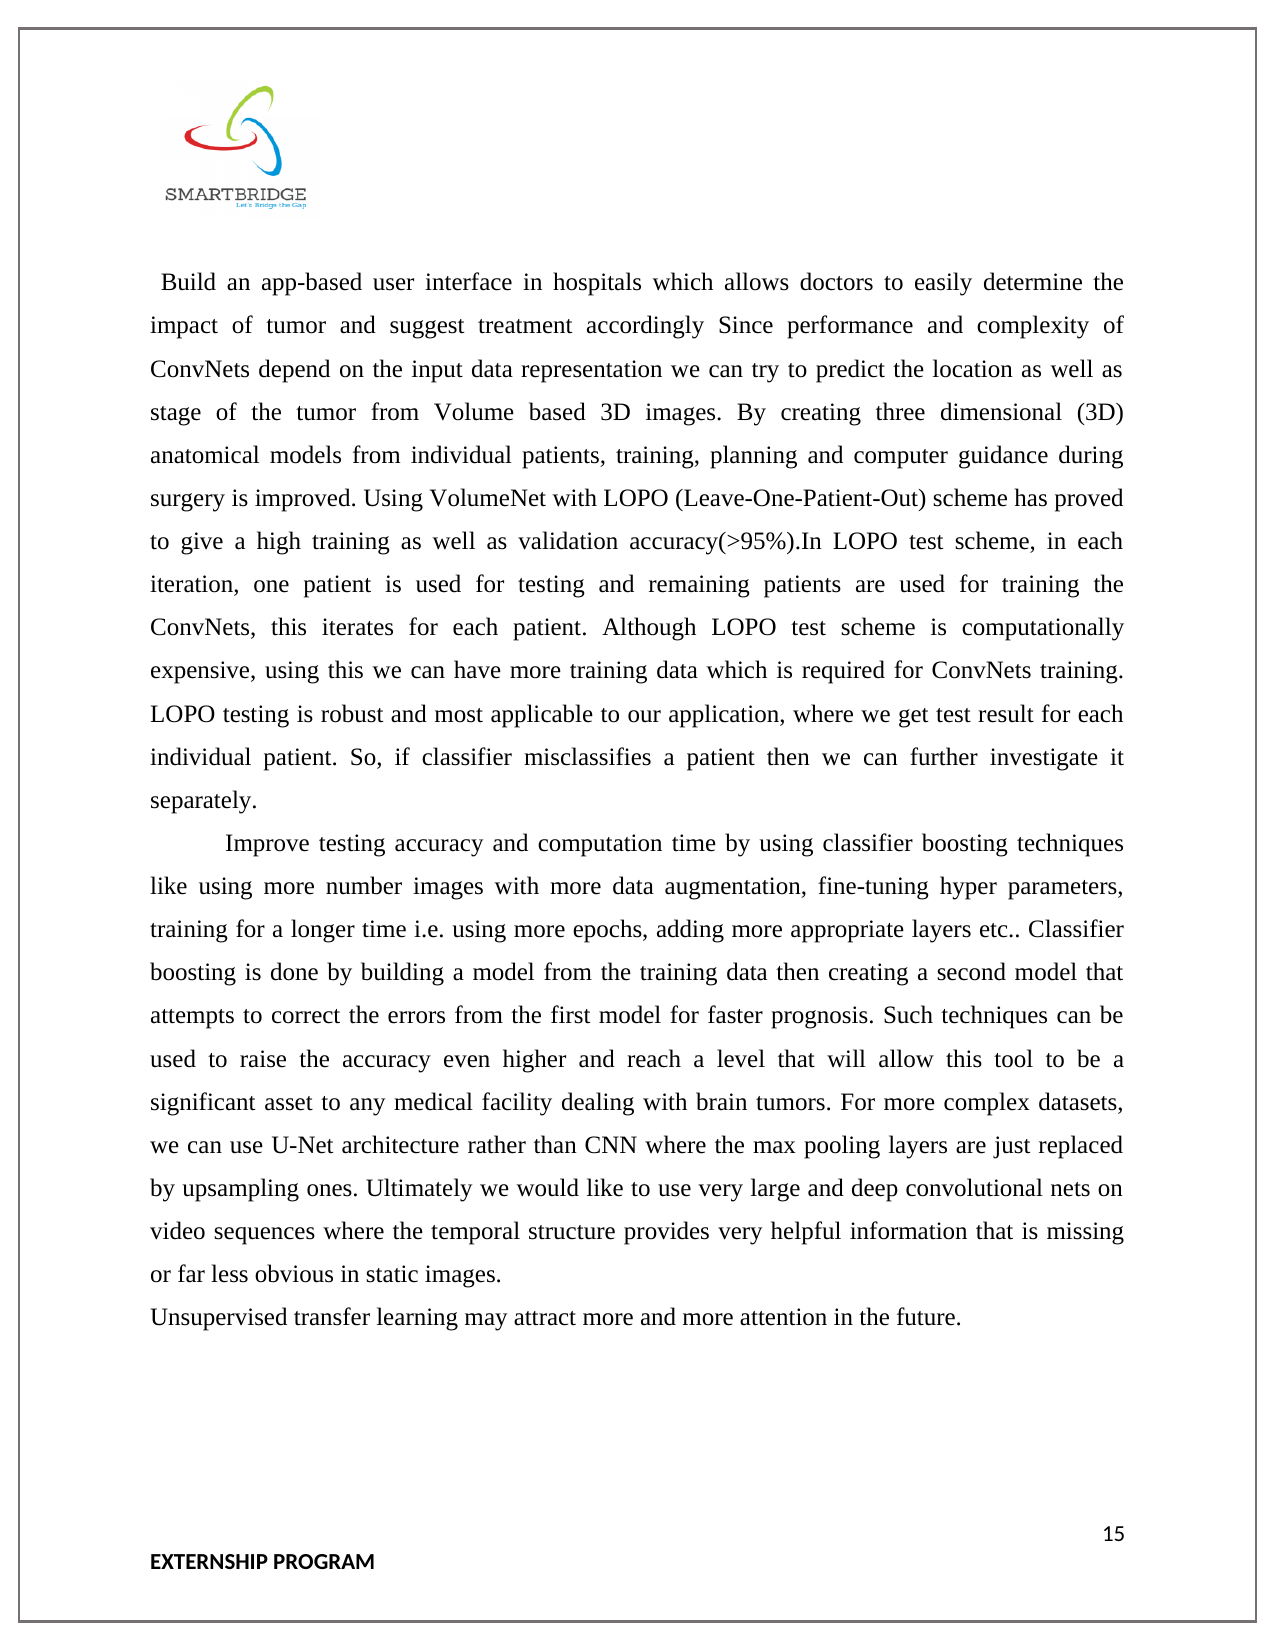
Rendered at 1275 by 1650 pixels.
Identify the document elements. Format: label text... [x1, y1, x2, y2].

text Unsupervised transfer learning may attract more and more attention in the future. [150, 1302, 1125, 1331]
text Improve testing accuracy and computation time by using classifier boosting techniques like using more number images with more data augmentation, fine-tuning hyper parameters, training for a longer time i.e. using more epochs, adding more appropriate layers etc.. Classifier boosting is done by building a model from the training data then creating a second model that attempts to correct the errors from the first model for faster prognosis. Such techniques can be used to raise the accuracy even higher and reach a level that will allow this tool to be a significant asset to any medical facility dealing with brain tumors. For more complex datasets, we can use U-Net architecture rather than CNN where the max pooling layers are just replaced by upsampling ones. Ultimately we would like to use very large and deep convolutional nets on video sequences where the temporal structure provides very helpful information that is missing or far less obvious in static images. [150, 828, 1125, 1288]
picture [150, 75, 320, 220]
text Build an app-based user interface in hospitals which allows doctors to easily determine the impact of tumor and suggest treatment accordingly Since performance and complexity of ConvNets depend on the input data representation we can try to predict the location as well as stage of the tumor from Volume based 3D images. By creating three dimensional (3D) anatomical models from individual patients, training, planning and computer guidance during surgery is improved. Using VolumeNet with LOPO (Leave-One-Patient-Out) scheme has proved to give a high training as well as validation accuracy(>95%).In LOPO test scheme, in each iteration, one patient is used for testing and remaining patients are used for training the ConvNets, this iterates for each patient. Although LOPO test scheme is computationally expensive, using this we can have more training data which is required for ConvNets training. LOPO testing is robust and most applicable to our application, where we get test result for each individual patient. So, if classifier misclassifies a patient then we can further investigate it separately. [150, 267, 1125, 814]
